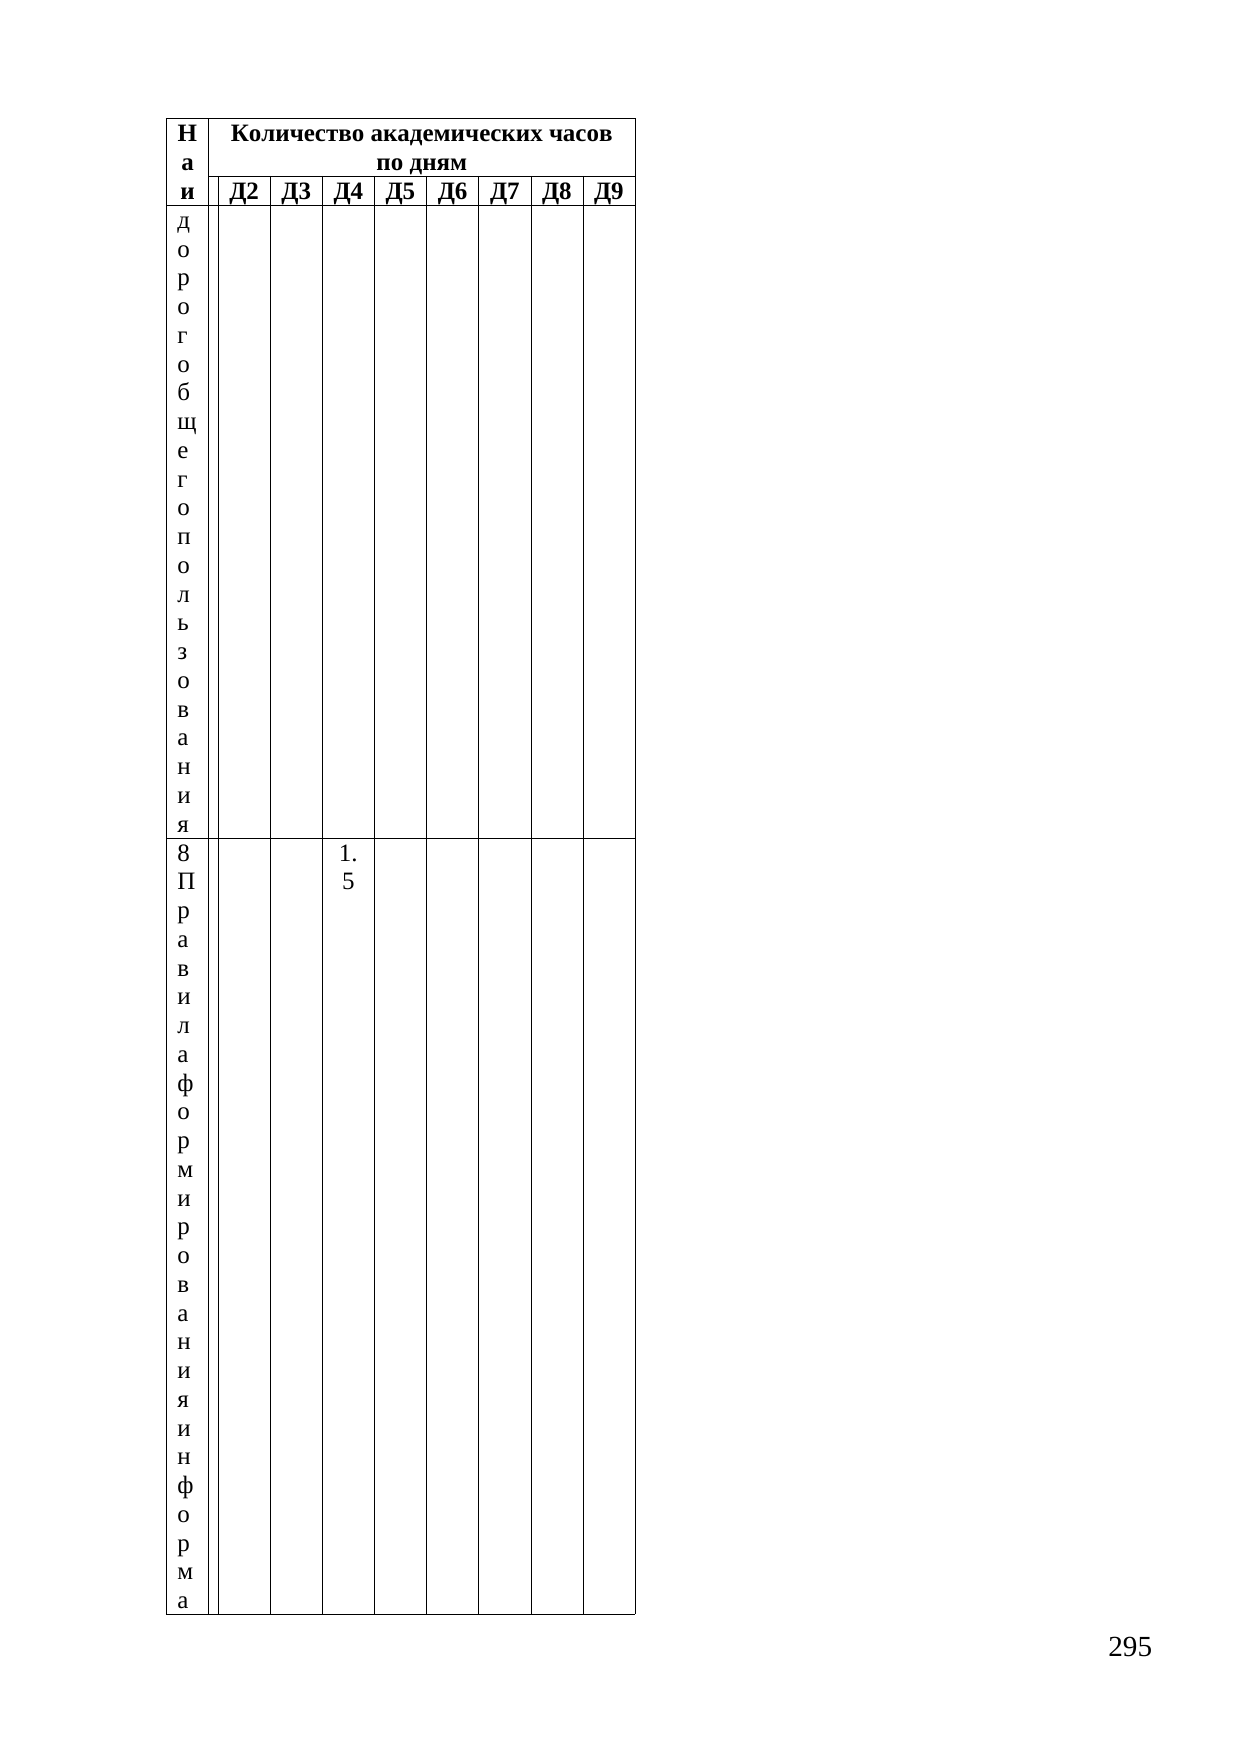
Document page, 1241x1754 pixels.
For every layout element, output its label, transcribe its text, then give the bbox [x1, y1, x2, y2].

table_cell [584, 839, 635, 1614]
table_cell [271, 839, 322, 1614]
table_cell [167, 839, 208, 1614]
table_cell [532, 206, 583, 837]
table_cell [219, 839, 270, 1614]
table_cell [584, 206, 635, 837]
table_cell Д7 [479, 177, 531, 205]
table_cell 1 [271, 206, 322, 837]
table_cell Д6 [427, 177, 478, 205]
table_cell [209, 839, 218, 1614]
table_cell [532, 839, 583, 1614]
table_cell Д9 [584, 177, 635, 205]
table_cell Д4 [323, 177, 374, 205]
table_cell [219, 206, 270, 837]
table_header Количество академических часов по дням [209, 119, 635, 176]
table_header Наименование разделов [167, 119, 208, 205]
table_cell [479, 839, 531, 1614]
table_cell Д2 [219, 177, 270, 205]
table_cell [427, 839, 478, 1614]
table_cell Д8 [532, 177, 583, 205]
table_cell [209, 206, 218, 837]
table_cell Д5 [375, 177, 426, 205]
table_cell [479, 206, 531, 837]
table_cell 1 [323, 206, 374, 837]
table_cell [427, 206, 478, 837]
table_cell 1.5 [323, 839, 374, 1614]
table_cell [167, 206, 208, 837]
table_cell [375, 206, 426, 837]
table_cell Д3 [271, 177, 322, 205]
table_cell [375, 839, 426, 1614]
